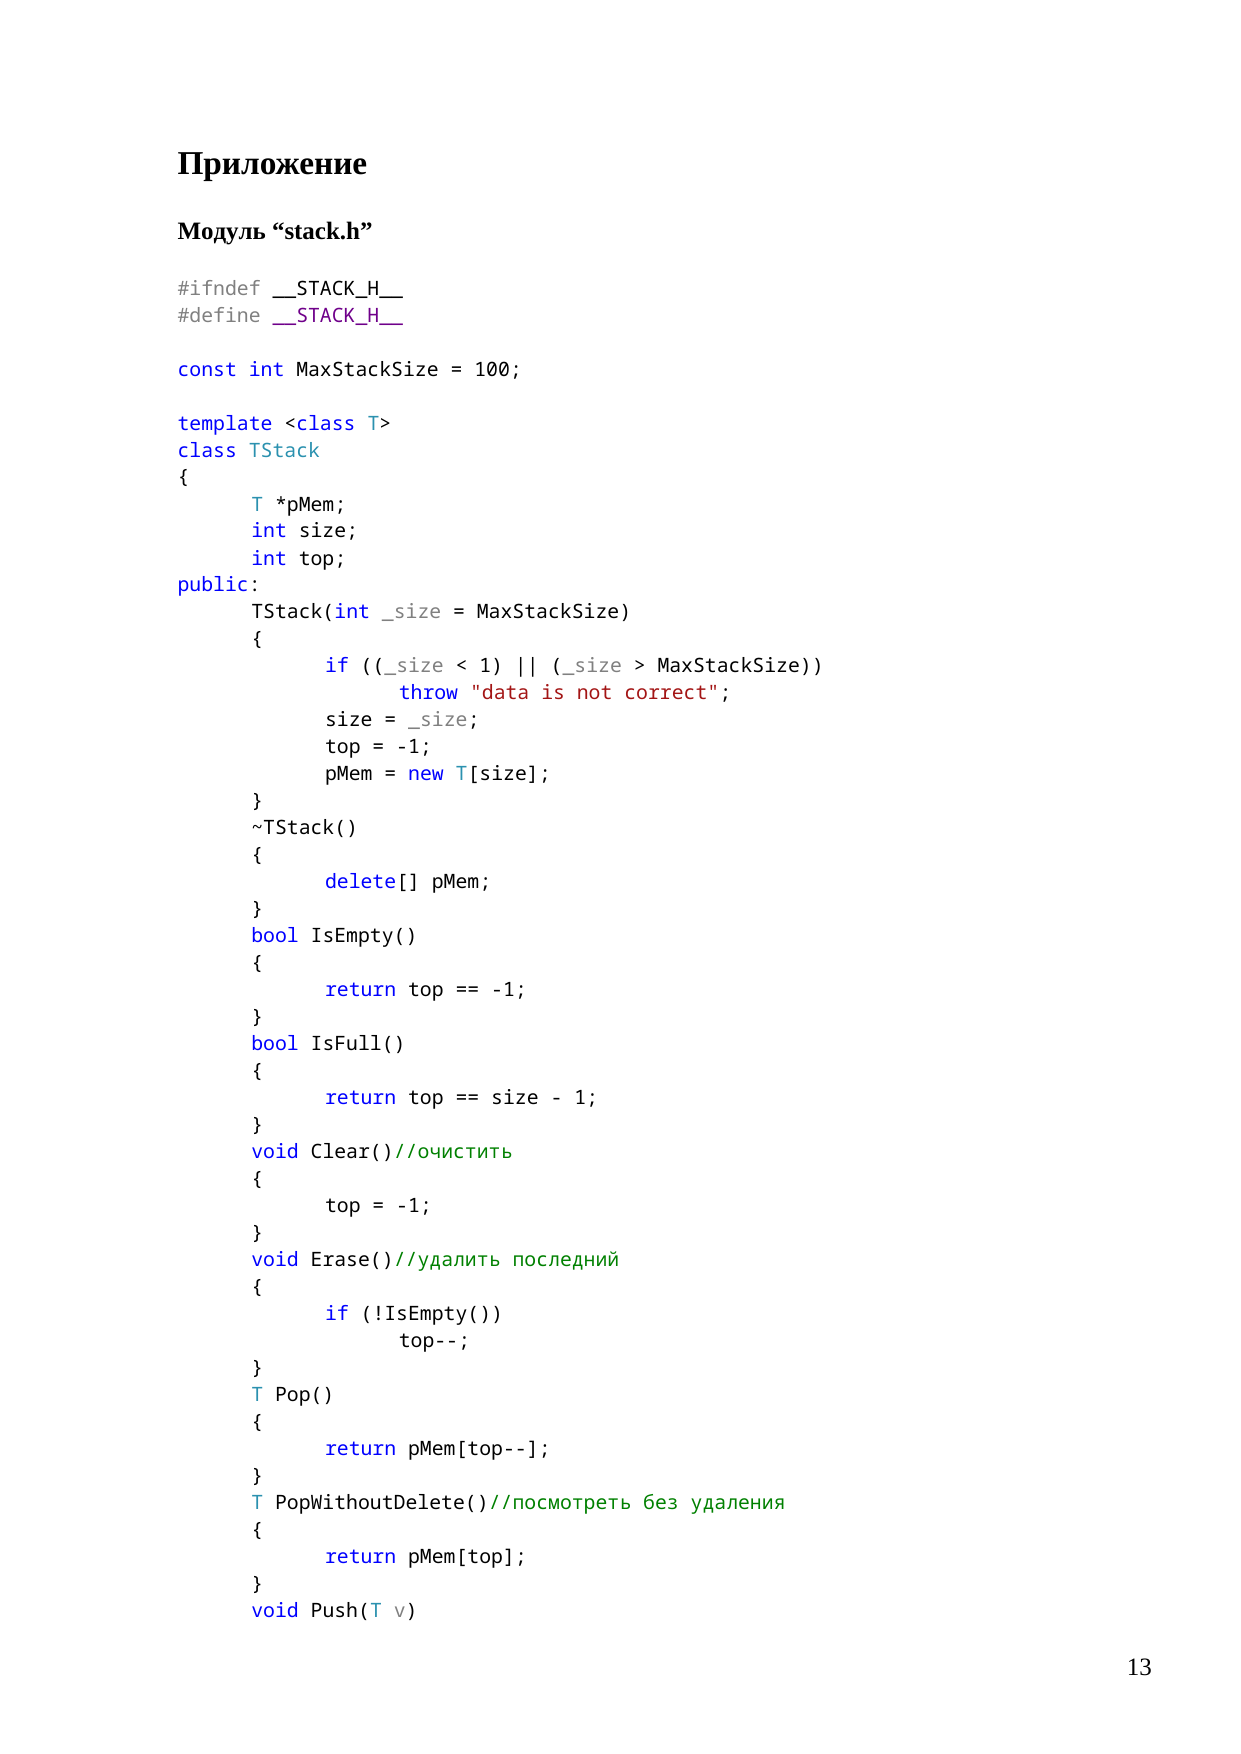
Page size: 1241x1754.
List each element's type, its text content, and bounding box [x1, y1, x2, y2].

text #define __STACK_H__ [177, 301, 1152, 328]
text delete[] pMem; [177, 867, 1152, 894]
text { [177, 625, 1152, 652]
text } [177, 1218, 1152, 1245]
text if (!IsEmpty()) [177, 1299, 1152, 1326]
text { [177, 1272, 1152, 1299]
text { [177, 1056, 1152, 1083]
text int size; [177, 517, 1152, 544]
text return pMem[top]; [177, 1542, 1152, 1569]
subtitle Приложение [177, 143, 1152, 181]
text top = -1; [177, 1191, 1152, 1218]
text if ((_size < 1) || (_size > MaxStackSize)) [177, 652, 1152, 679]
text #ifndef __STACK_H__ [177, 274, 1152, 301]
text } [177, 894, 1152, 921]
text { [177, 463, 1152, 490]
text Модуль “stack.h” [177, 216, 1152, 245]
text template <class T> [177, 409, 1152, 436]
text top--; [177, 1326, 1152, 1353]
text class TStack [177, 436, 1152, 463]
text } [177, 1569, 1152, 1596]
text throw "data is not correct"; [177, 679, 1152, 706]
text } [177, 1353, 1152, 1380]
text } [177, 1110, 1152, 1137]
text bool IsEmpty() [177, 921, 1152, 948]
text { [177, 1515, 1152, 1542]
text { [177, 1164, 1152, 1191]
text pMem = new T[size]; [177, 759, 1152, 787]
text top = -1; [177, 733, 1152, 759]
text return top == size - 1; [177, 1083, 1152, 1110]
text { [177, 948, 1152, 975]
text public: [177, 571, 1152, 598]
text { [177, 841, 1152, 867]
text T PopWithoutDelete()//посмотреть без удаления [177, 1488, 1152, 1515]
text TStack(int _size = MaxStackSize) [177, 598, 1152, 625]
text return top == -1; [177, 975, 1152, 1002]
text void Erase()//удалить последний [177, 1245, 1152, 1272]
text T *pMem; [177, 490, 1152, 517]
text int top; [177, 544, 1152, 571]
text void Clear()//очистить [177, 1137, 1152, 1164]
text void Push(T v) [177, 1596, 1152, 1623]
text bool IsFull() [177, 1029, 1152, 1056]
text return pMem[top--]; [177, 1434, 1152, 1461]
text } [177, 1002, 1152, 1029]
text size = _size; [177, 706, 1152, 733]
text } [177, 787, 1152, 813]
text const int MaxStackSize = 100; [177, 355, 1152, 382]
text } [177, 1461, 1152, 1488]
text { [177, 1407, 1152, 1434]
text ~TStack() [177, 813, 1152, 841]
text T Pop() [177, 1380, 1152, 1407]
